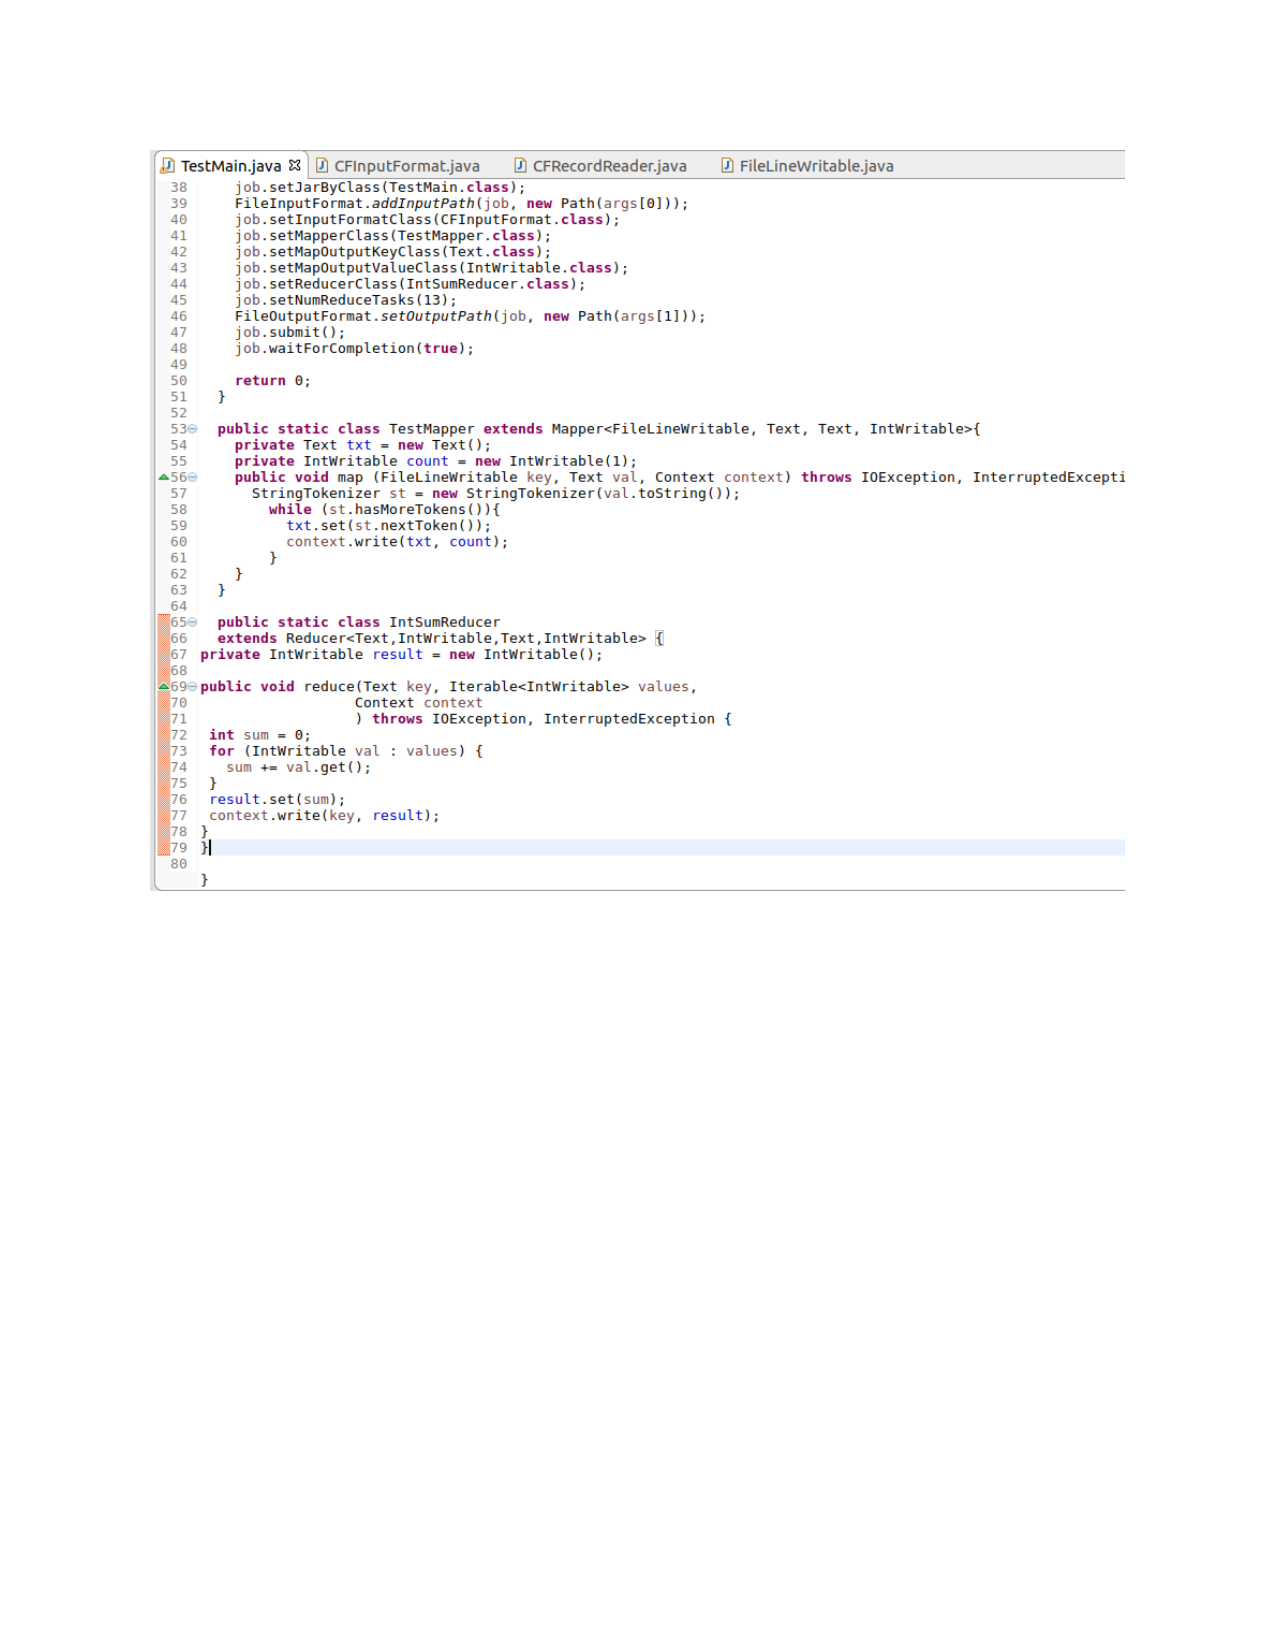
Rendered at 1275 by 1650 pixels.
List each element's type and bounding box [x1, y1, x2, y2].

picture [150, 150, 1125, 891]
